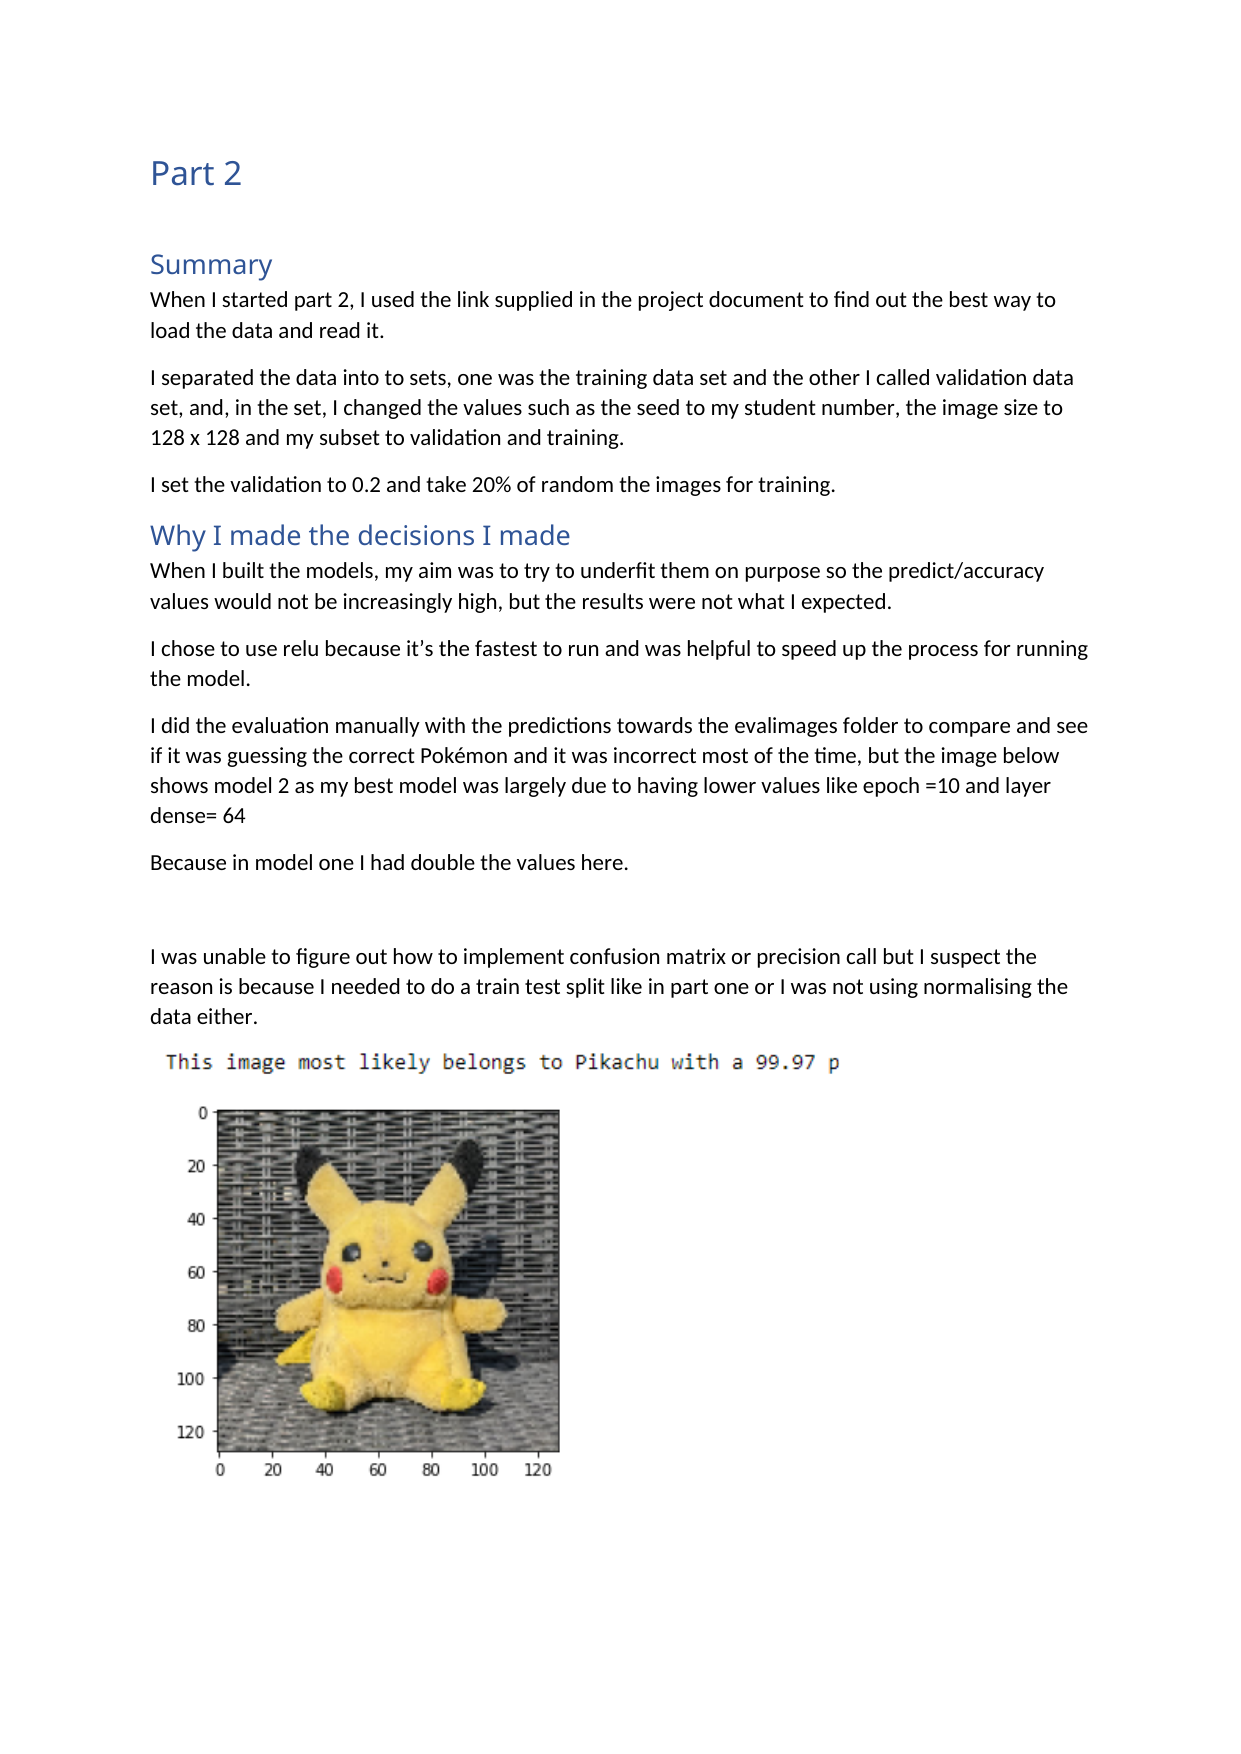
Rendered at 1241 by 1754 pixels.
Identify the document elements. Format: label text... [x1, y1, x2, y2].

text I was unable to figure out how to implement confusion matrix or precision call but I suspect the reason is because I needed to do a train test split like in part one or I was not using normalising the data either. [150, 942, 1090, 1031]
text I did the evaluation manually with the predictions towards the evalimages folder to compare and see if it was guessing the correct Pokémon and it was incorrect most of the time, but the image below shows model 2 as my best model was largely due to having lower values like epoch =10 and layer dense= 64 [150, 711, 1090, 829]
subtitle Part 2 [150, 150, 1090, 195]
subtitle Why I made the decisions I made [150, 517, 1090, 554]
text Because in model one I had double the values here. [150, 848, 1090, 876]
text When I built the models, my aim was to try to underfit them on purpose so the predict/accuracy values would not be increasingly high, but the results were not what I expected. [150, 557, 1090, 615]
text I chose to use relu because it’s the fastest to run and was helpful to speed up the process for running the model. [150, 634, 1090, 692]
text When I started part 2, I used the link supplied in the project document to find out the best way to load the data and read it. [150, 286, 1090, 344]
subtitle Summary [150, 246, 1090, 283]
text I separated the data into to sets, one was the training data set and the other I called validation data set, and, in the set, I changed the values such as the seed to my student number, the image size to 128 x 128 and my subset to validation and training. [150, 363, 1090, 451]
text I set the validation to 0.2 and take 20% of random the images for training. [150, 470, 1090, 498]
picture [150, 1049, 840, 1498]
